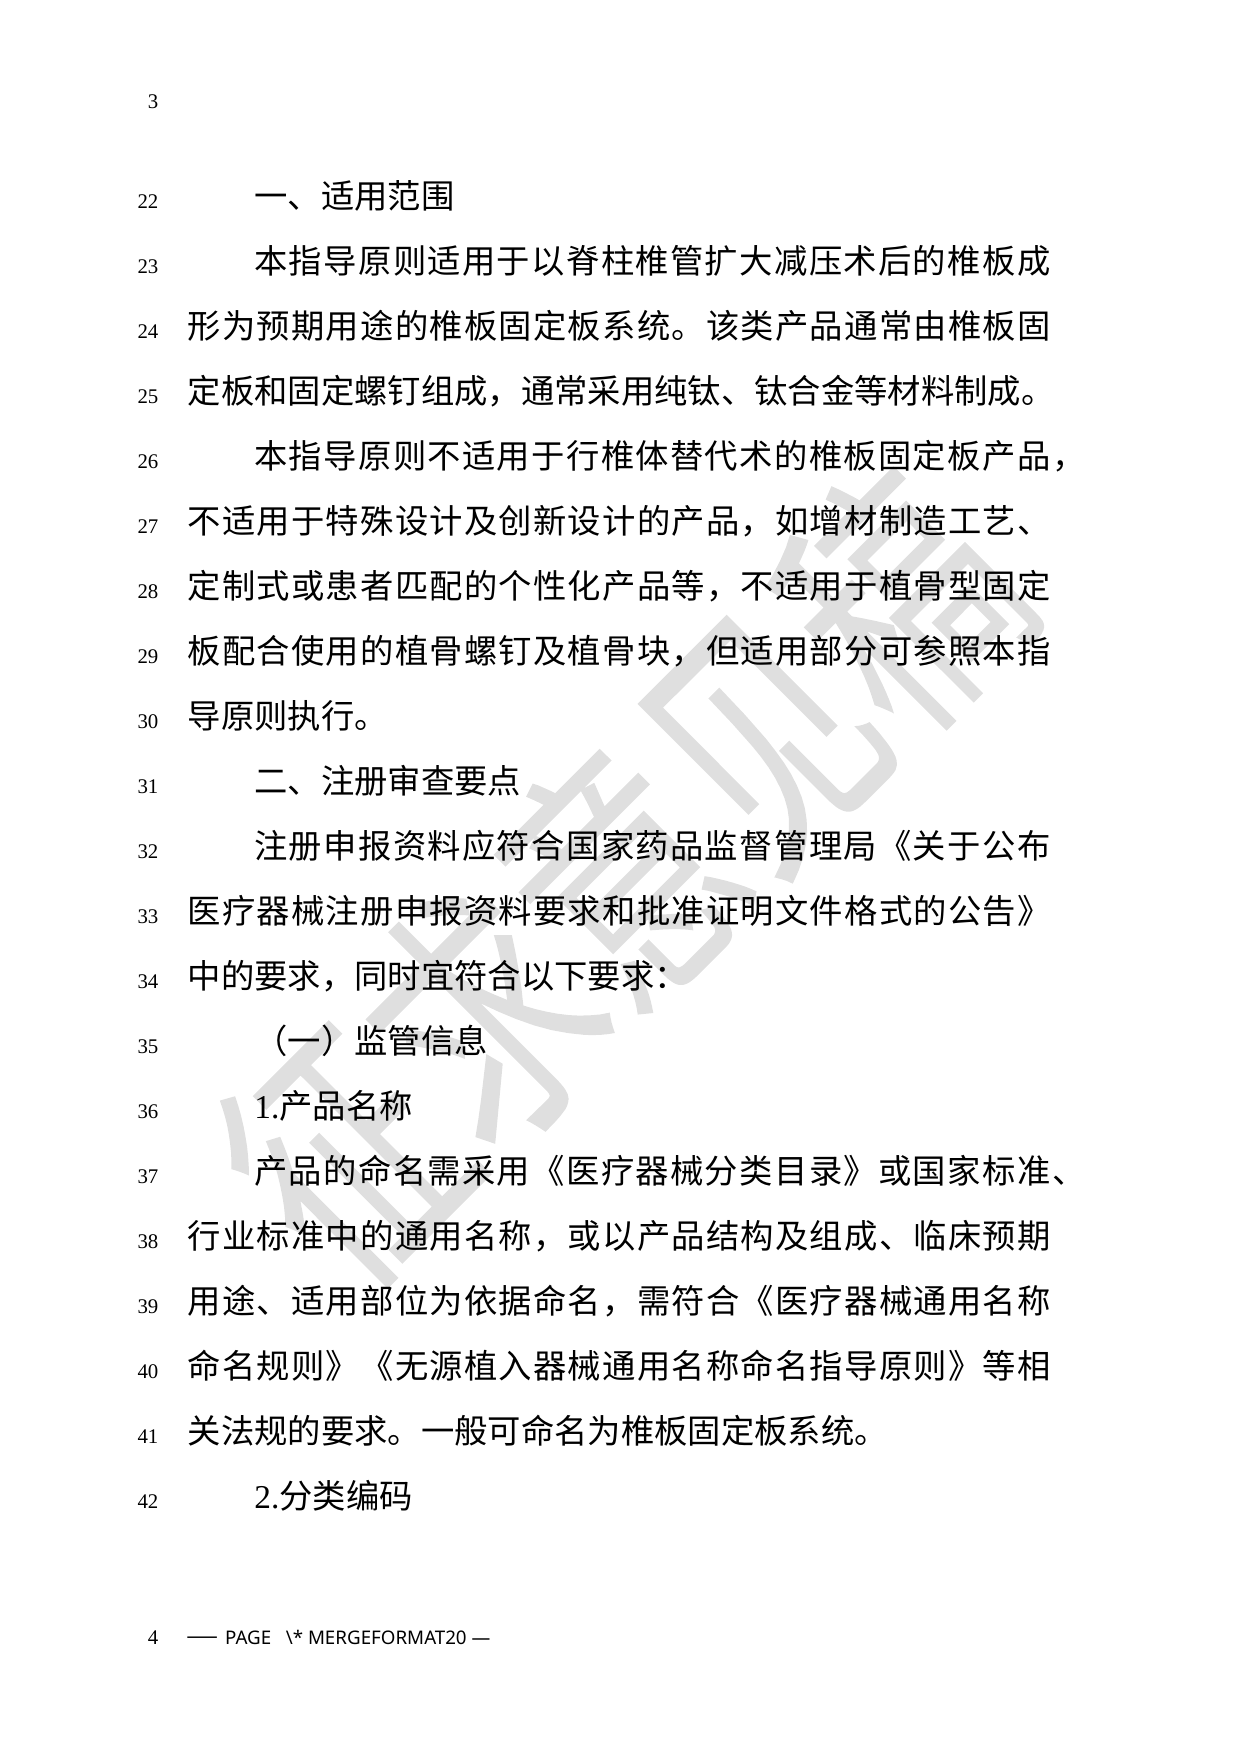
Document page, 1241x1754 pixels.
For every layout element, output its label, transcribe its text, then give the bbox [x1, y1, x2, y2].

text 注册申报资料应符合国家药品监督管理局《关于公布医疗器械注册申报资料要求和批准证明文件格式的公告》中的要求，同时宜符合以下要求： [187, 812, 1053, 1007]
text （一）监管信息 [187, 1007, 1053, 1072]
text 产品的命名需采用《医疗器械分类目录》或国家标准、行业标准中的通用名称，或以产品结构及组成、临床预期用途、适用部位为依据命名，需符合《医疗器械通用名称命名规则》《无源植入器械通用名称命名指导原则》等相关法规的要求。一般可命名为椎板固定板系统。 [187, 1137, 1053, 1462]
text 本指导原则不适用于行椎体替代术的椎板固定板产品，不适用于特殊设计及创新设计的产品，如增材制造工艺、定制式或患者匹配的个性化产品等，不适用于植骨型固定板配合使用的植骨螺钉及植骨块，但适用部分可参照本指导原则执行。 [187, 422, 1053, 747]
text 一、适用范围 [187, 162, 1060, 227]
text 2.分类编码 [187, 1462, 1053, 1527]
text 本指导原则适用于以脊柱椎管扩大减压术后的椎板成形为预期用途的椎板固定板系统。该类产品通常由椎板固定板和固定螺钉组成，通常采用纯钛、钛合金等材料制成。 [187, 227, 1053, 422]
text 1.产品名称 [187, 1072, 1053, 1137]
text 二、注册审查要点 [187, 747, 1053, 812]
